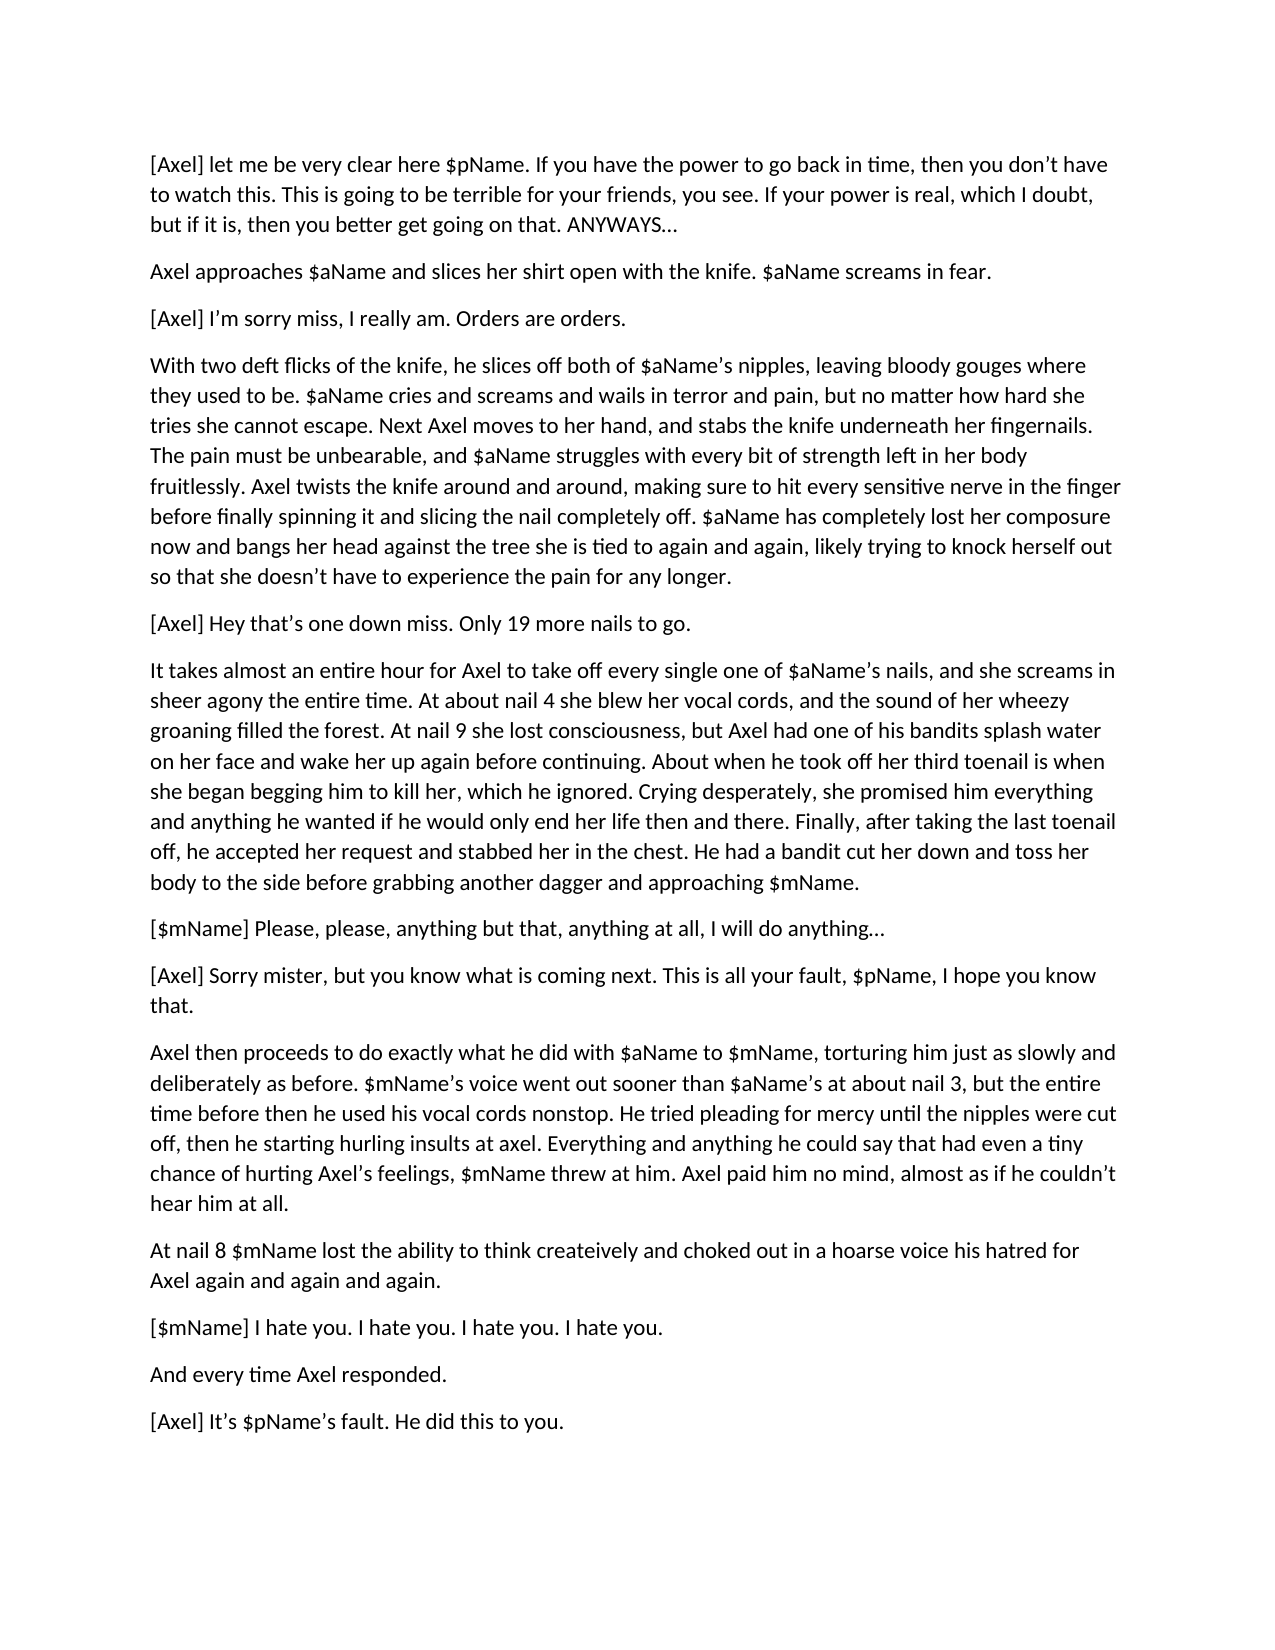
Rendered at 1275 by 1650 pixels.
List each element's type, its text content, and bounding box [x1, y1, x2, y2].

text Axel then proceeds to do exactly what he did with $aName to $mName, torturing him just as slowly and deliberately as before. $mName’s voice went out sooner than $aName’s at about nail 3, but the entire time before then he used his vocal cords nonstop. He tried pleading for mercy until the nipples were cut off, then he starting hurling insults at axel. Everything and anything he could say that had even a tiny chance of hurting Axel’s feelings, $mName threw at him. Axel paid him no mind, almost as if he couldn’t hear him at all. [150, 1038, 1125, 1218]
text Axel approaches $aName and slices her shirt open with the knife. $aName screams in fear. [150, 257, 1125, 285]
text [Axel] Sorry mister, but you know what is coming next. This is all your fault, $pName, I hope you know that. [150, 961, 1125, 1020]
text With two deft flicks of the knife, he slices off both of $aName’s nipples, leaving bloody gouges where they used to be. $aName cries and screams and wails in terror and pain, but no matter how hard she tries she cannot escape. Next Axel moves to her hand, and stabs the knife underneath her fingernails. The pain must be unbearable, and $aName struggles with every bit of strength left in her body fruitlessly. Axel twists the knife around and around, making sure to hit every sensitive nerve in the finger before finally spinning it and slicing the nail completely off. $aName has completely lost her composure now and bangs her head against the tree she is tied to again and again, likely trying to knock herself out so that she doesn’t have to experience the pain for any longer. [150, 351, 1125, 591]
text [Axel] I’m sorry miss, I really am. Orders are orders. [150, 304, 1125, 332]
text [Axel] Hey that’s one down miss. Only 19 more nails to go. [150, 609, 1125, 637]
text And every time Axel responded. [150, 1360, 1125, 1388]
text At nail 8 $mName lost the ability to think createively and choked out in a hoarse voice his hatred for Axel again and again and again. [150, 1236, 1125, 1295]
text [$mName] Please, please, anything but that, anything at all, I will do anything… [150, 914, 1125, 943]
text [$mName] I hate you. I hate you. I hate you. I hate you. [150, 1313, 1125, 1342]
text [Axel] It’s $pName’s fault. He did this to you. [150, 1407, 1125, 1435]
text [Axel] let me be very clear here $pName. If you have the power to go back in time, then you don’t have to watch this. This is going to be terrible for your friends, you see. If your power is real, which I doubt, but if it is, then you better get going on that. ANYWAYS… [150, 150, 1125, 238]
text It takes almost an entire hour for Axel to take off every single one of $aName’s nails, and she screams in sheer agony the entire time. At about nail 4 she blew her vocal cords, and the sound of her wheezy groaning filled the forest. At nail 9 she lost consciousness, but Axel had one of his bandits splash water on her face and wake her up again before continuing. About when he took off her third toenail is when she began begging him to kill her, which he ignored. Crying desperately, she promised him everything and anything he wanted if he would only end her life then and there. Finally, after taking the last toenail off, he accepted her request and stabbed her in the chest. He had a bandit cut her down and toss her body to the side before grabbing another dagger and approaching $mName. [150, 656, 1125, 896]
